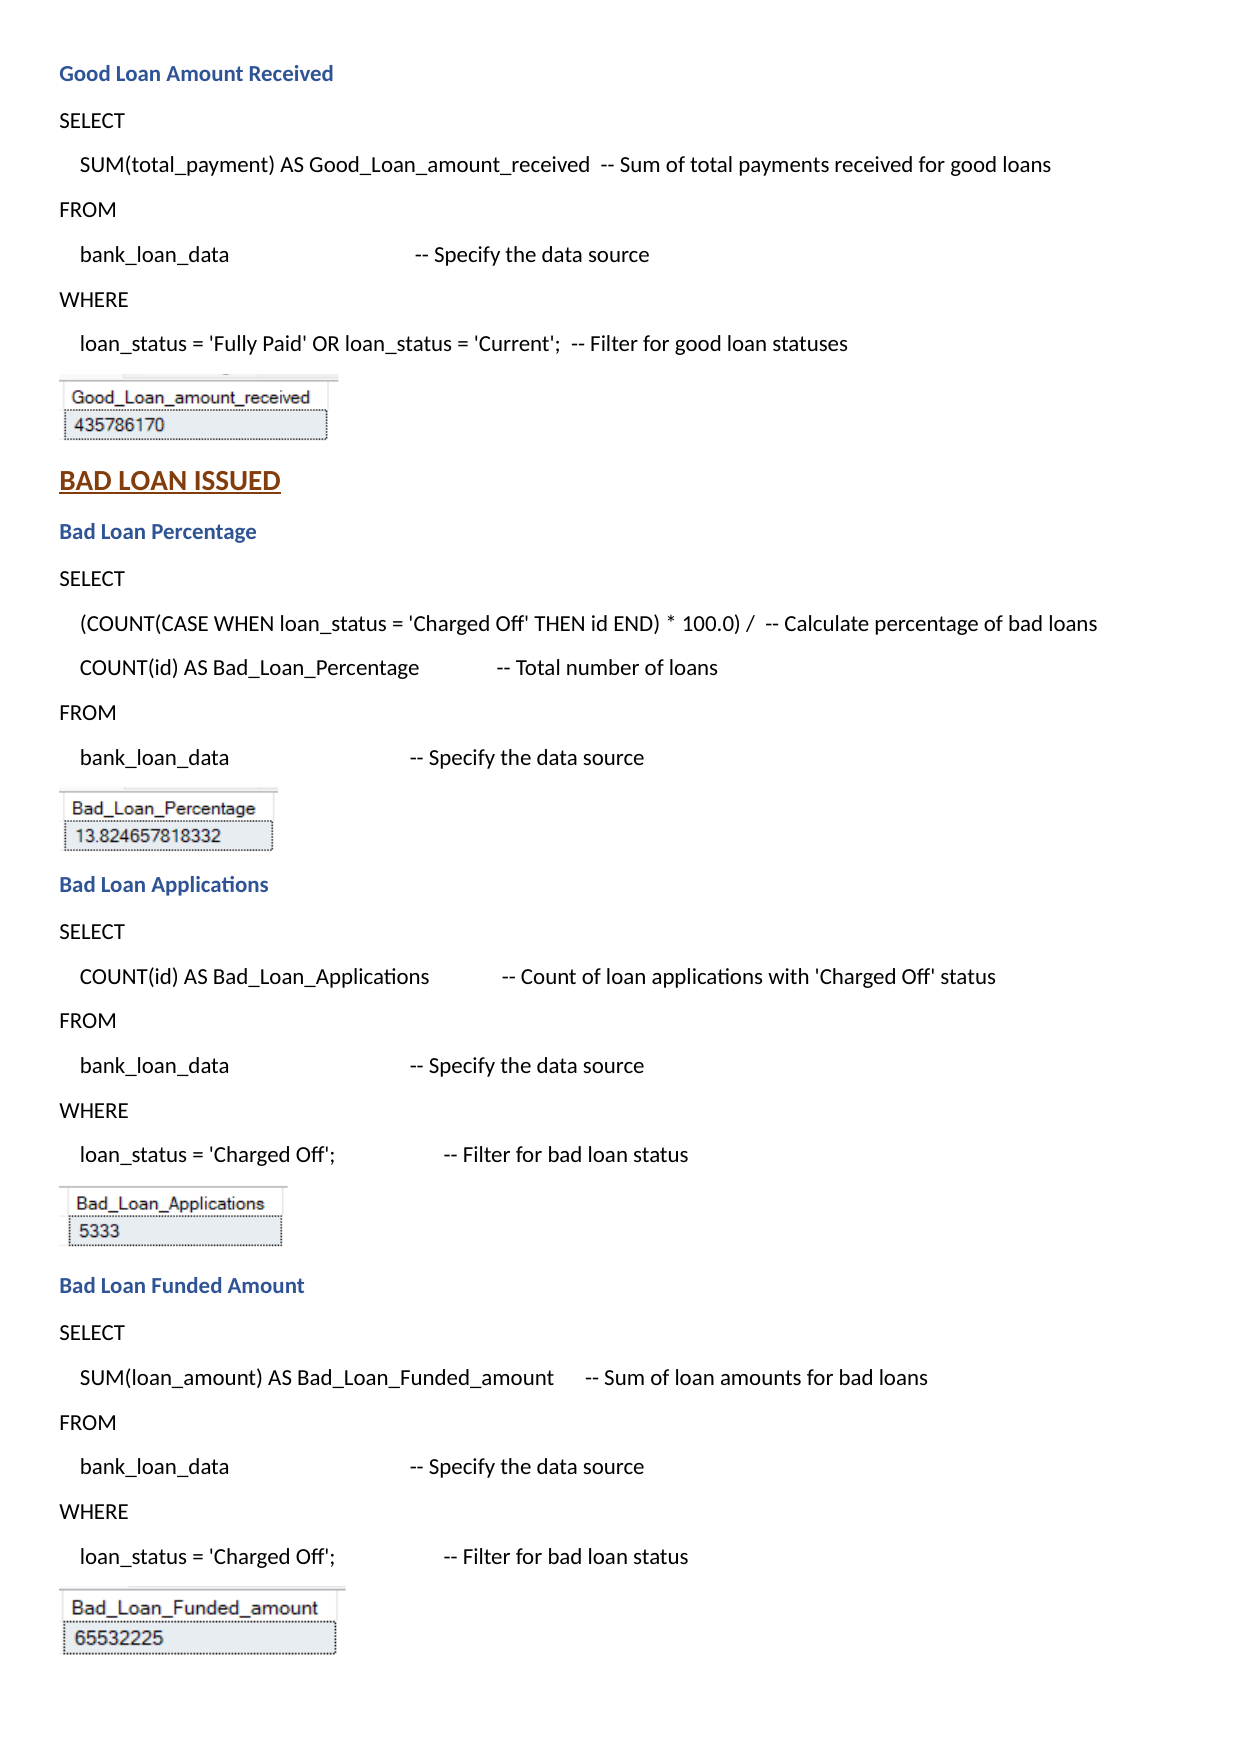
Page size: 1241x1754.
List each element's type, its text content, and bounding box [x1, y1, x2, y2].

text SUM(total_payment) AS Good_Loan_amount_received -- Sum of total payments received for good loans [59, 151, 1181, 179]
text loan_status = 'Fully Paid' OR loan_status = 'Current'; -- Filter for good loan statuses [59, 329, 1181, 357]
text WHERE [59, 1497, 1181, 1525]
text FROM [59, 195, 1181, 223]
text (COUNT(CASE WHEN loan_status = 'Charged Off' THEN id END) * 100.0) / -- Calculate percentage of bad loans [59, 609, 1181, 637]
text SELECT [59, 1318, 1181, 1346]
text SELECT [59, 106, 1181, 134]
text COUNT(id) AS Bad_Loan_Applications -- Count of loan applications with 'Charged Off' status [59, 962, 1181, 990]
picture [59, 1586, 346, 1658]
text SELECT [59, 564, 1181, 592]
text SUM(loan_amount) AS Bad_Loan_Funded_amount -- Sum of loan amounts for bad loans [59, 1363, 1181, 1391]
text WHERE [59, 285, 1181, 313]
picture [59, 1185, 288, 1255]
text BAD LOAN ISSUED [59, 462, 1181, 498]
text Bad Loan Applications [59, 870, 1181, 898]
text Bad Loan Percentage [59, 517, 1181, 545]
text Good Loan Amount Received [59, 59, 1181, 87]
text bank_loan_data -- Specify the data source [59, 1051, 1181, 1079]
text loan_status = 'Charged Off'; -- Filter for bad loan status [59, 1542, 1181, 1570]
picture [59, 787, 278, 854]
picture [59, 374, 339, 446]
text bank_loan_data -- Specify the data source [59, 743, 1181, 771]
text WHERE [59, 1096, 1181, 1124]
text bank_loan_data -- Specify the data source [59, 1452, 1181, 1480]
text FROM [59, 1408, 1181, 1436]
text bank_loan_data -- Specify the data source [59, 240, 1181, 268]
text COUNT(id) AS Bad_Loan_Percentage -- Total number of loans [59, 653, 1181, 681]
text SELECT [59, 917, 1181, 945]
text Bad Loan Funded Amount [59, 1271, 1181, 1299]
text FROM [59, 698, 1181, 726]
text FROM [59, 1007, 1181, 1034]
text loan_status = 'Charged Off'; -- Filter for bad loan status [59, 1141, 1181, 1169]
